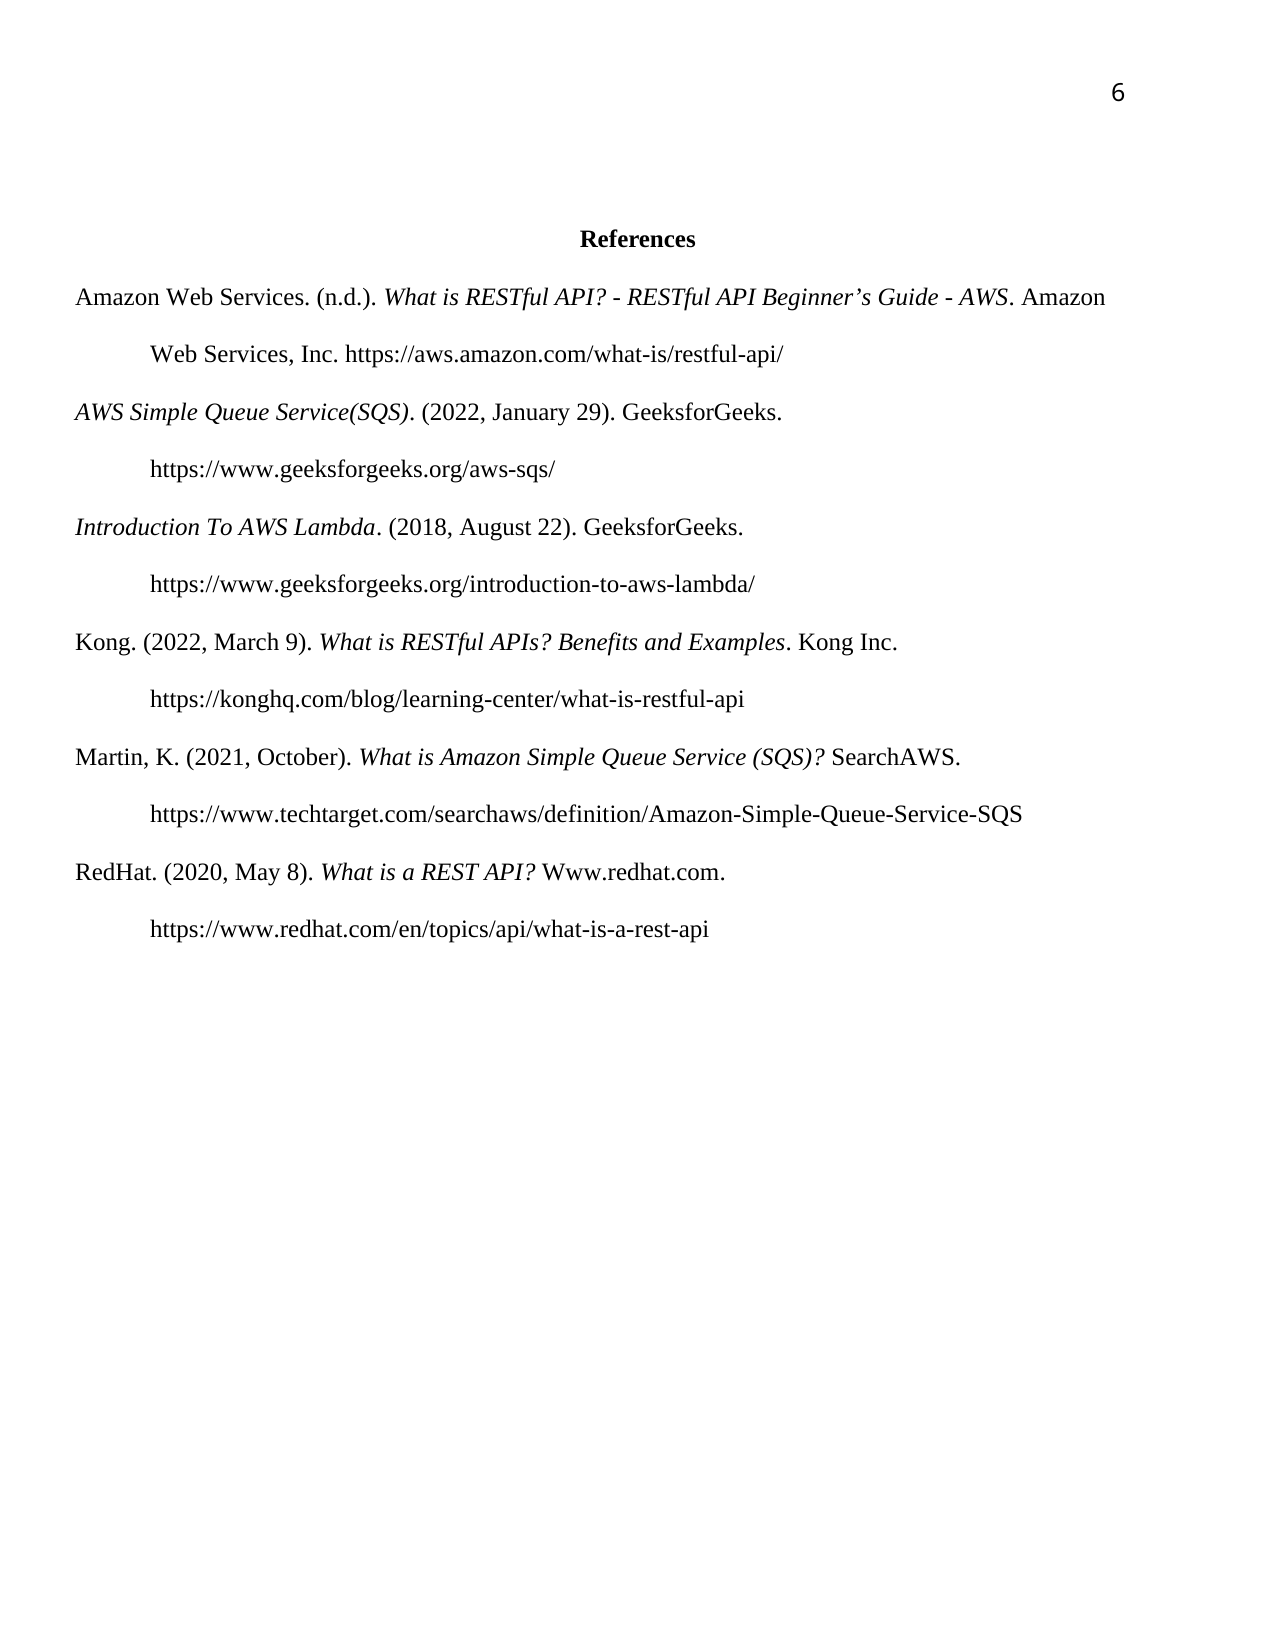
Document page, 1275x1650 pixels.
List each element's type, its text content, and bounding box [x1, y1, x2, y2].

text Kong. (2022, March 9). What is RESTful APIs? Benefits and Examples. Kong Inc. https://konghq.com/blog/learning-center/what-is-restful-api [75, 627, 1125, 713]
text Introduction To AWS Lambda. (2018, August 22). GeeksforGeeks. https://www.geeksforgeeks.org/introduction-to-aws-lambda/ [75, 512, 1125, 598]
text Amazon Web Services. (n.d.). What is RESTful API? - RESTful API Beginner’s Guide - AWS. Amazon Web Services, Inc. https://aws.amazon.com/what-is/restful-api/ [75, 282, 1125, 368]
text Martin, K. (2021, October). What is Amazon Simple Queue Service (SQS)? SearchAWS. https://www.techtarget.com/searchaws/definition/Amazon-Simple-Queue-Service-SQS [75, 742, 1125, 828]
text AWS Simple Queue Service(SQS). (2022, January 29). GeeksforGeeks. https://www.geeksforgeeks.org/aws-sqs/ [75, 397, 1125, 483]
text References [150, 224, 1125, 253]
text RedHat. (2020, May 8). What is a REST API? Www.redhat.com. https://www.redhat.com/en/topics/api/what-is-a-rest-api [75, 857, 1125, 943]
